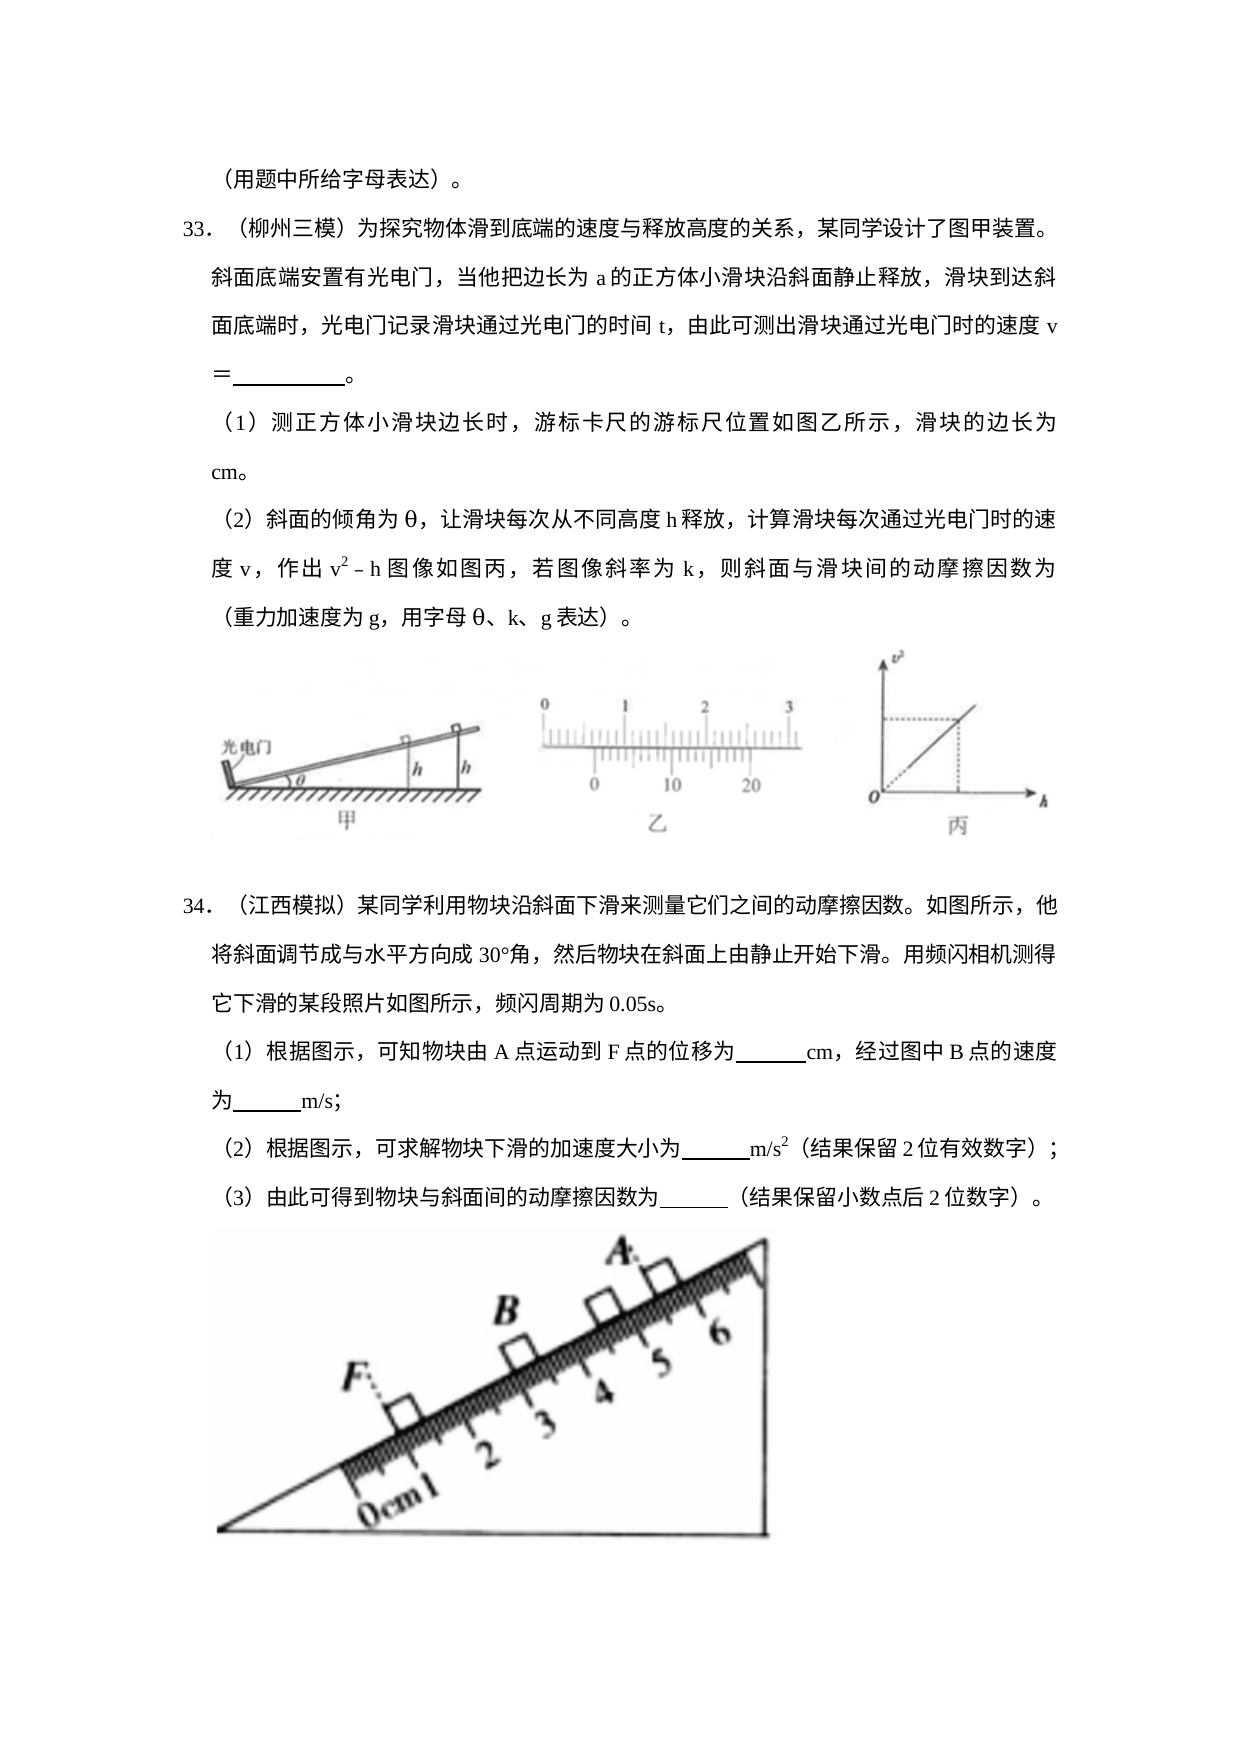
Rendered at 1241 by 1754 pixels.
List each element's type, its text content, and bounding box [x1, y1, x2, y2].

picture [211, 647, 1054, 844]
text （2）根据图示，可求解物块下滑的加速度大小为 m/s2（结果保留2位有效数字）； [211, 1131, 1058, 1163]
text （3）由此可得到物块与斜面间的动摩擦因数为 （结果保留小数点后2位数字）。 [211, 1179, 1058, 1212]
text （1）根据图示，可知物块由A点运动到F点的位移为 cm，经过图中B点的速度为 m/s； [211, 1034, 1058, 1115]
text （2）斜面的倾角为θ，让滑块每次从不同高度h释放，计算滑块每次通过光电门时的速度v，作出v2﹣h图像如图丙，若图像斜率为k，则斜面与滑块间的动摩擦因数为 （重力加速度为g，用字母θ、k、g表达）。 [211, 502, 1058, 632]
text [211, 162, 1058, 194]
text 33．（柳州三模）为探究物体滑到底端的速度与释放高度的关系，某同学设计了图甲装置。斜面底端安置有光电门，当他把边长为a的正方体小滑块沿斜面静止释放，滑块到达斜面底端时，光电门记录滑块通过光电门的时间t，由此可测出滑块通过光电门时的速度v＝ 。 [183, 210, 1058, 389]
text 34．（江西模拟）某同学利用物块沿斜面下滑来测量它们之间的动摩擦因数。如图所示，他将斜面调节成与水平方向成30°角，然后物块在斜面上由静止开始下滑。用频闪相机测得它下滑的某段照片如图所示，频闪周期为0.05s。 [183, 888, 1058, 1018]
text （1）测正方体小滑块边长时，游标卡尺的游标尺位置如图乙所示，滑块的边长为 cm。 [211, 405, 1058, 486]
picture [211, 1227, 777, 1545]
